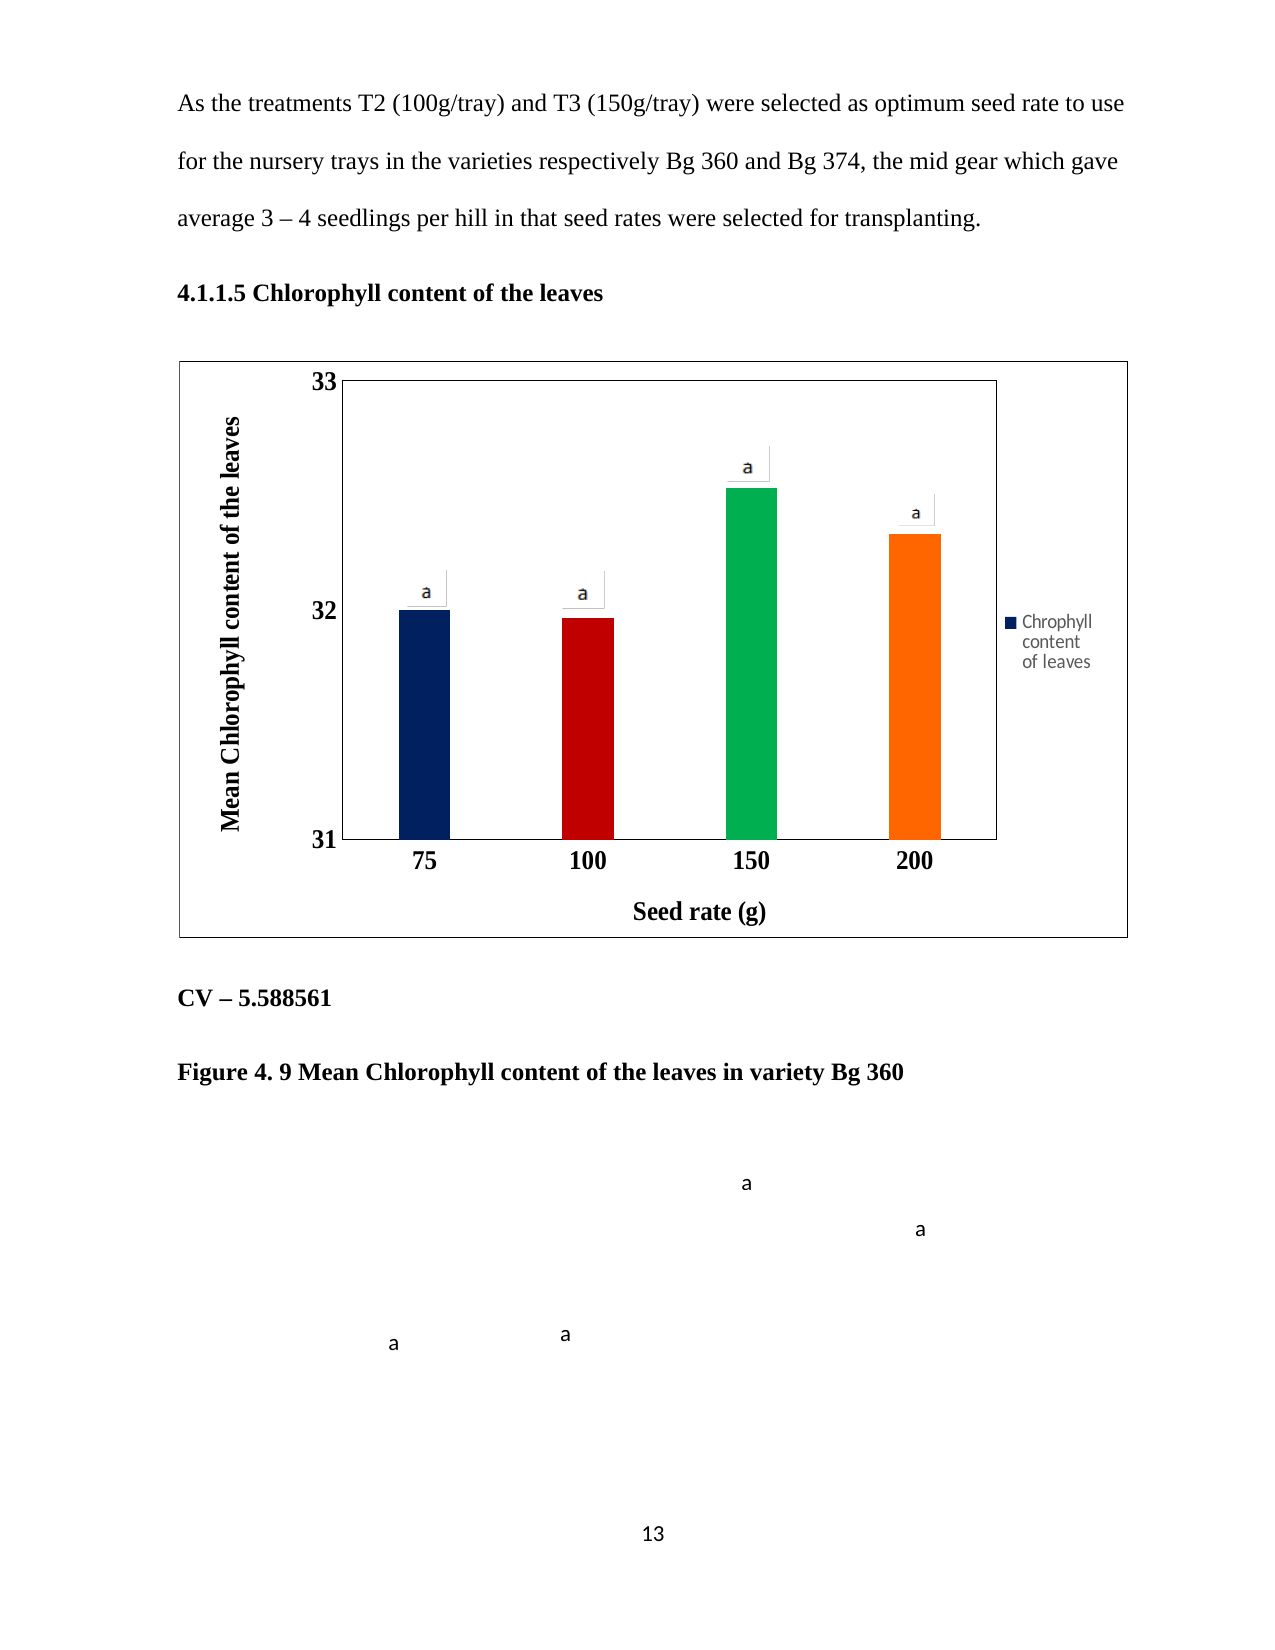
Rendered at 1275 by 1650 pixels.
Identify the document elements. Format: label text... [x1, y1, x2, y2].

picture [562, 571, 607, 610]
picture [898, 494, 937, 527]
picture [727, 446, 772, 483]
text CV – 5.588561 [177, 457, 1128, 1012]
subtitle 4.1.1.5 Chlorophyll content of the leaves [177, 278, 1128, 306]
text Figure 4. 9 Mean Chlorophyll content of the leaves in variety Bg 360 [177, 1057, 1128, 1086]
picture [407, 570, 449, 608]
text As the treatments T2 (100g/tray) and T3 (150g/tray) were selected as optimum seed rate to use for the nursery trays in the varieties respectively Bg 360 and Bg 374, the mid gear which gave average 3 – 4 seedlings per hill in that seed rates were selected for transplanting. [177, 88, 1128, 232]
